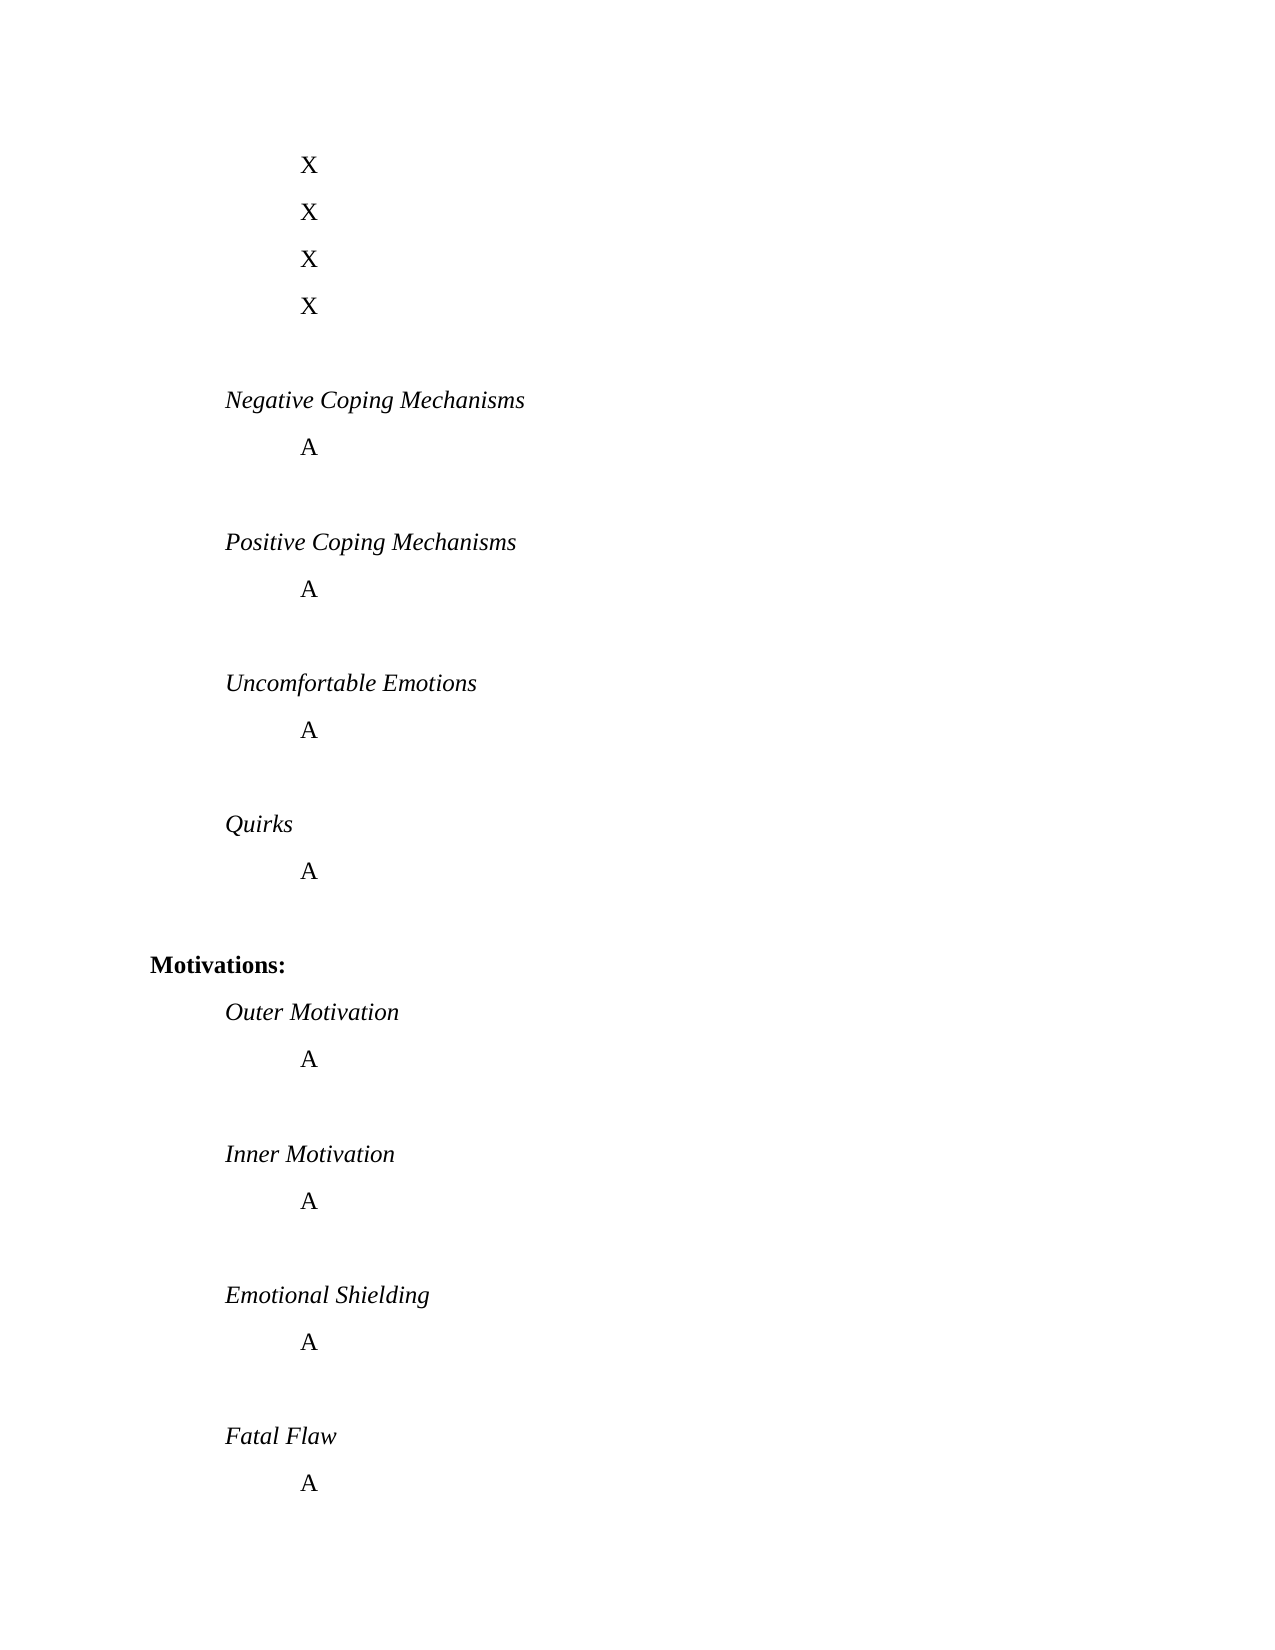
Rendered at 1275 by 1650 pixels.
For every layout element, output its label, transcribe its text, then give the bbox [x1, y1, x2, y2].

text Inner Motivation [150, 1139, 1125, 1167]
text A [150, 856, 1125, 885]
text A [300, 1186, 1125, 1214]
text Quirks [150, 809, 1125, 838]
text Uncomfortable Emotions [150, 668, 1125, 697]
text X [150, 244, 1125, 273]
text Motivations: [150, 950, 1125, 979]
text A [150, 574, 1125, 602]
text A [150, 1327, 1125, 1356]
text Outer Motivation [150, 997, 1125, 1026]
text X [150, 291, 1125, 320]
text X [150, 150, 1125, 179]
text A [150, 1044, 1125, 1073]
text Negative Coping Mechanisms [150, 385, 1125, 414]
text Emotional Shielding [150, 1280, 1125, 1309]
text Fatal Flaw [150, 1421, 1125, 1450]
text X [150, 197, 1125, 226]
text A [150, 432, 1125, 461]
text Positive Coping Mechanisms [150, 527, 1125, 555]
text A [300, 1468, 1125, 1497]
text A [150, 715, 1125, 744]
